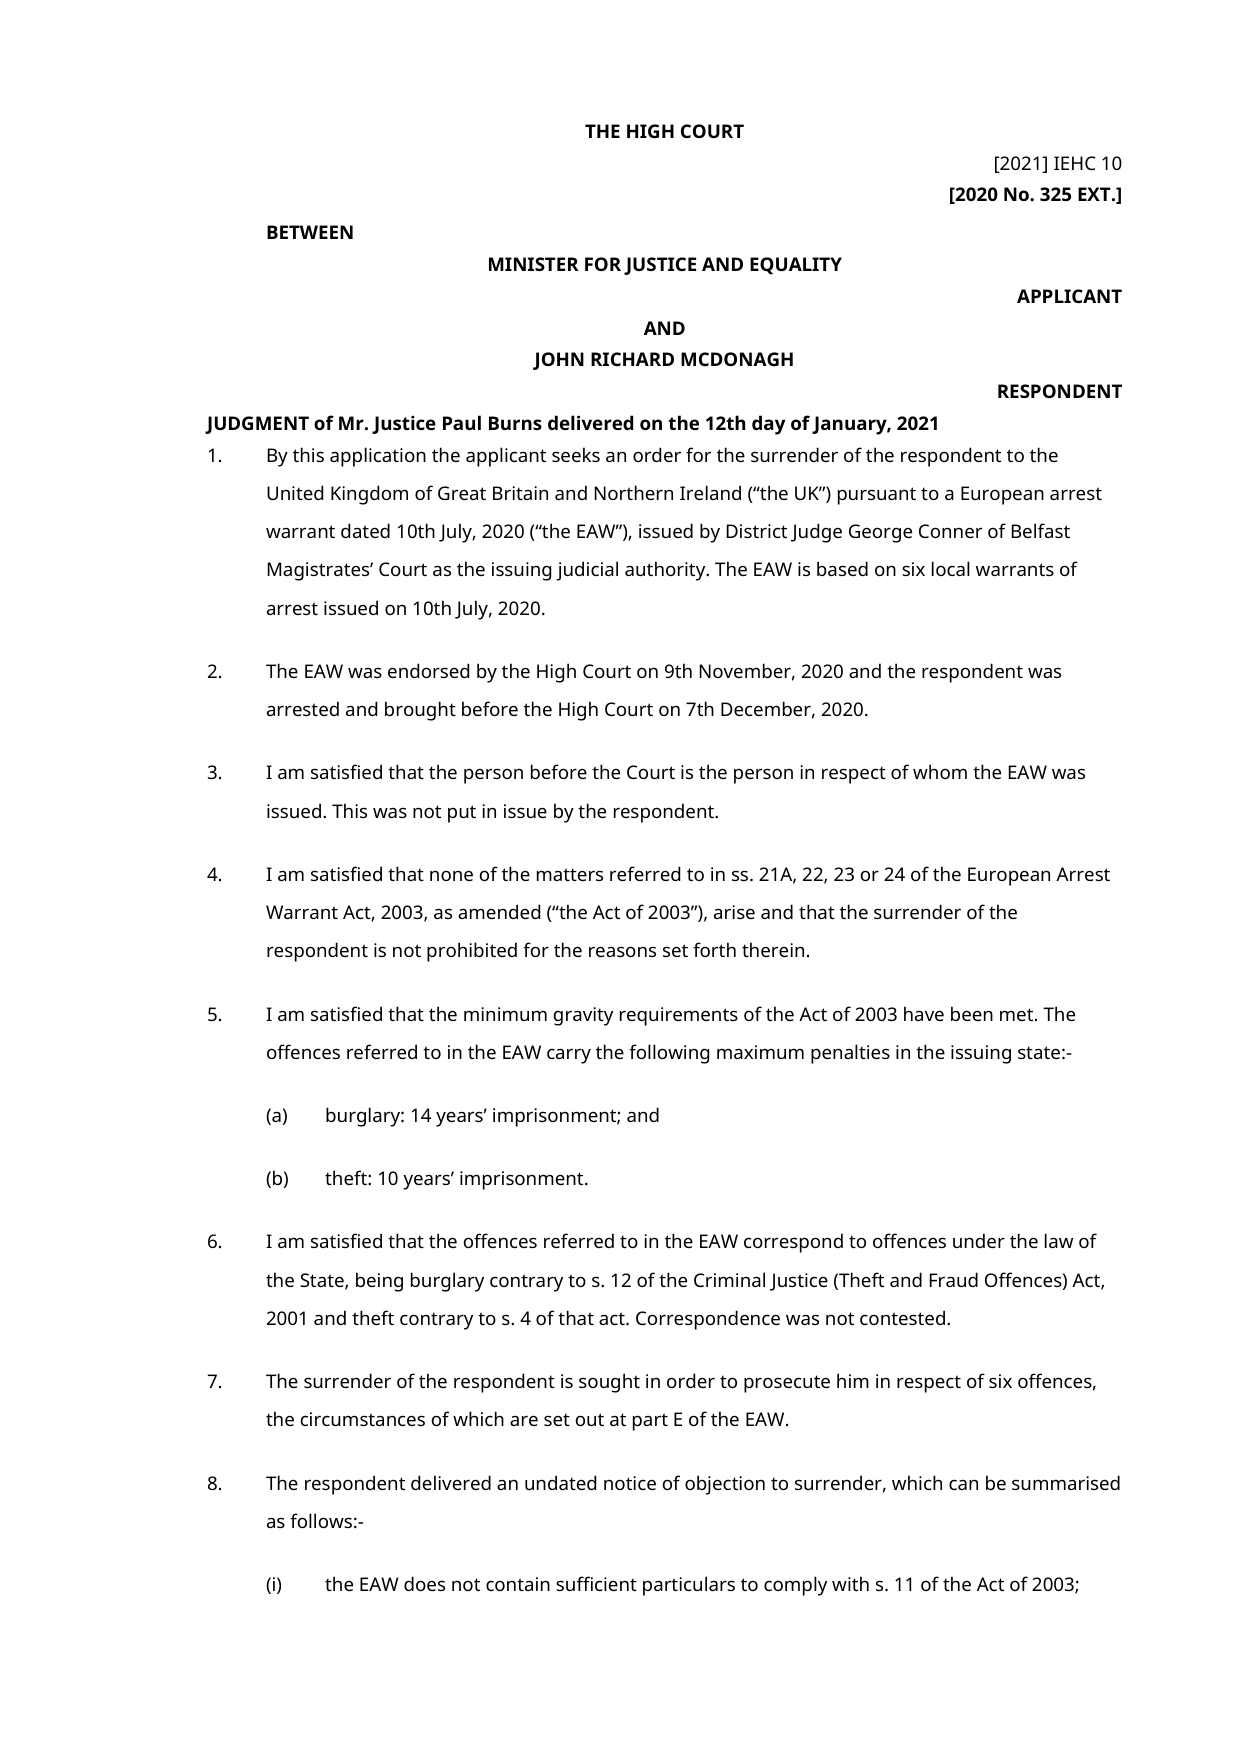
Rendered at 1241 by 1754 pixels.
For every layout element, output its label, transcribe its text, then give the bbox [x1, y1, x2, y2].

text [2021] IEHC 10 [207, 150, 1122, 175]
text JOHN RICHARD MCDONAGH [207, 347, 1122, 372]
text (a) burglary: 14 years’ imprisonment; and [266, 1102, 1122, 1128]
text BETWEEN [266, 220, 1122, 245]
text 8. The respondent delivered an undated notice of objection to surrender, which can be summarised as follows:- [207, 1470, 1122, 1534]
text 7. The surrender of the respondent is sought in order to prosecute him in respect of six offences, the circumstances of which are set out at part E of the EAW. [207, 1368, 1122, 1432]
text 3. I am satisfied that the person before the Court is the person in respect of whom the EAW was issued. This was not put in issue by the respondent. [207, 760, 1122, 823]
text MINISTER FOR JUSTICE AND EQUALITY [207, 251, 1122, 277]
text [2020 No. 325 EXT.] [207, 182, 1122, 207]
text APPLICANT [207, 283, 1122, 309]
text AND [207, 315, 1122, 341]
title THE HIGH COURT [207, 118, 1122, 144]
text RESPONDENT [207, 378, 1122, 404]
text (i) the EAW does not contain sufficient particulars to comply with s. 11 of the Act of 2003; [266, 1571, 1122, 1597]
text 4. I am satisfied that none of the matters referred to in ss. 21A, 22, 23 or 24 of the European Arrest Warrant Act, 2003, as amended (“the Act of 2003”), arise and that the surrender of the respondent is not prohibited for the reasons set forth therein. [207, 861, 1122, 963]
text 5. I am satisfied that the minimum gravity requirements of the Act of 2003 have been met. The offences referred to in the EAW carry the following maximum penalties in the issuing state:- [207, 1001, 1122, 1064]
text 2. The EAW was endorsed by the High Court on 9th November, 2020 and the respondent was arrested and brought before the High Court on 7th December, 2020. [207, 658, 1122, 722]
text JUDGMENT of Mr. Justice Paul Burns delivered on the 12th day of January, 2021 [207, 410, 1122, 436]
text 1. By this application the applicant seeks an order for the surrender of the respondent to the United Kingdom of Great Britain and Northern Ireland (“the UK”) pursuant to a European arrest warrant dated 10th July, 2020 (“the EAW”), issued by District Judge George Conner of Belfast Magistrates’ Court as the issuing judicial authority. The EAW is based on six local warrants of arrest issued on 10th July, 2020. [207, 442, 1122, 621]
text 6. I am satisfied that the offences referred to in the EAW correspond to offences under the law of the State, being burglary contrary to s. 12 of the Criminal Justice (Theft and Fraud Offences) Act, 2001 and theft contrary to s. 4 of that act. Correspondence was not contested. [207, 1229, 1122, 1331]
text (b) theft: 10 years’ imprisonment. [266, 1166, 1122, 1191]
